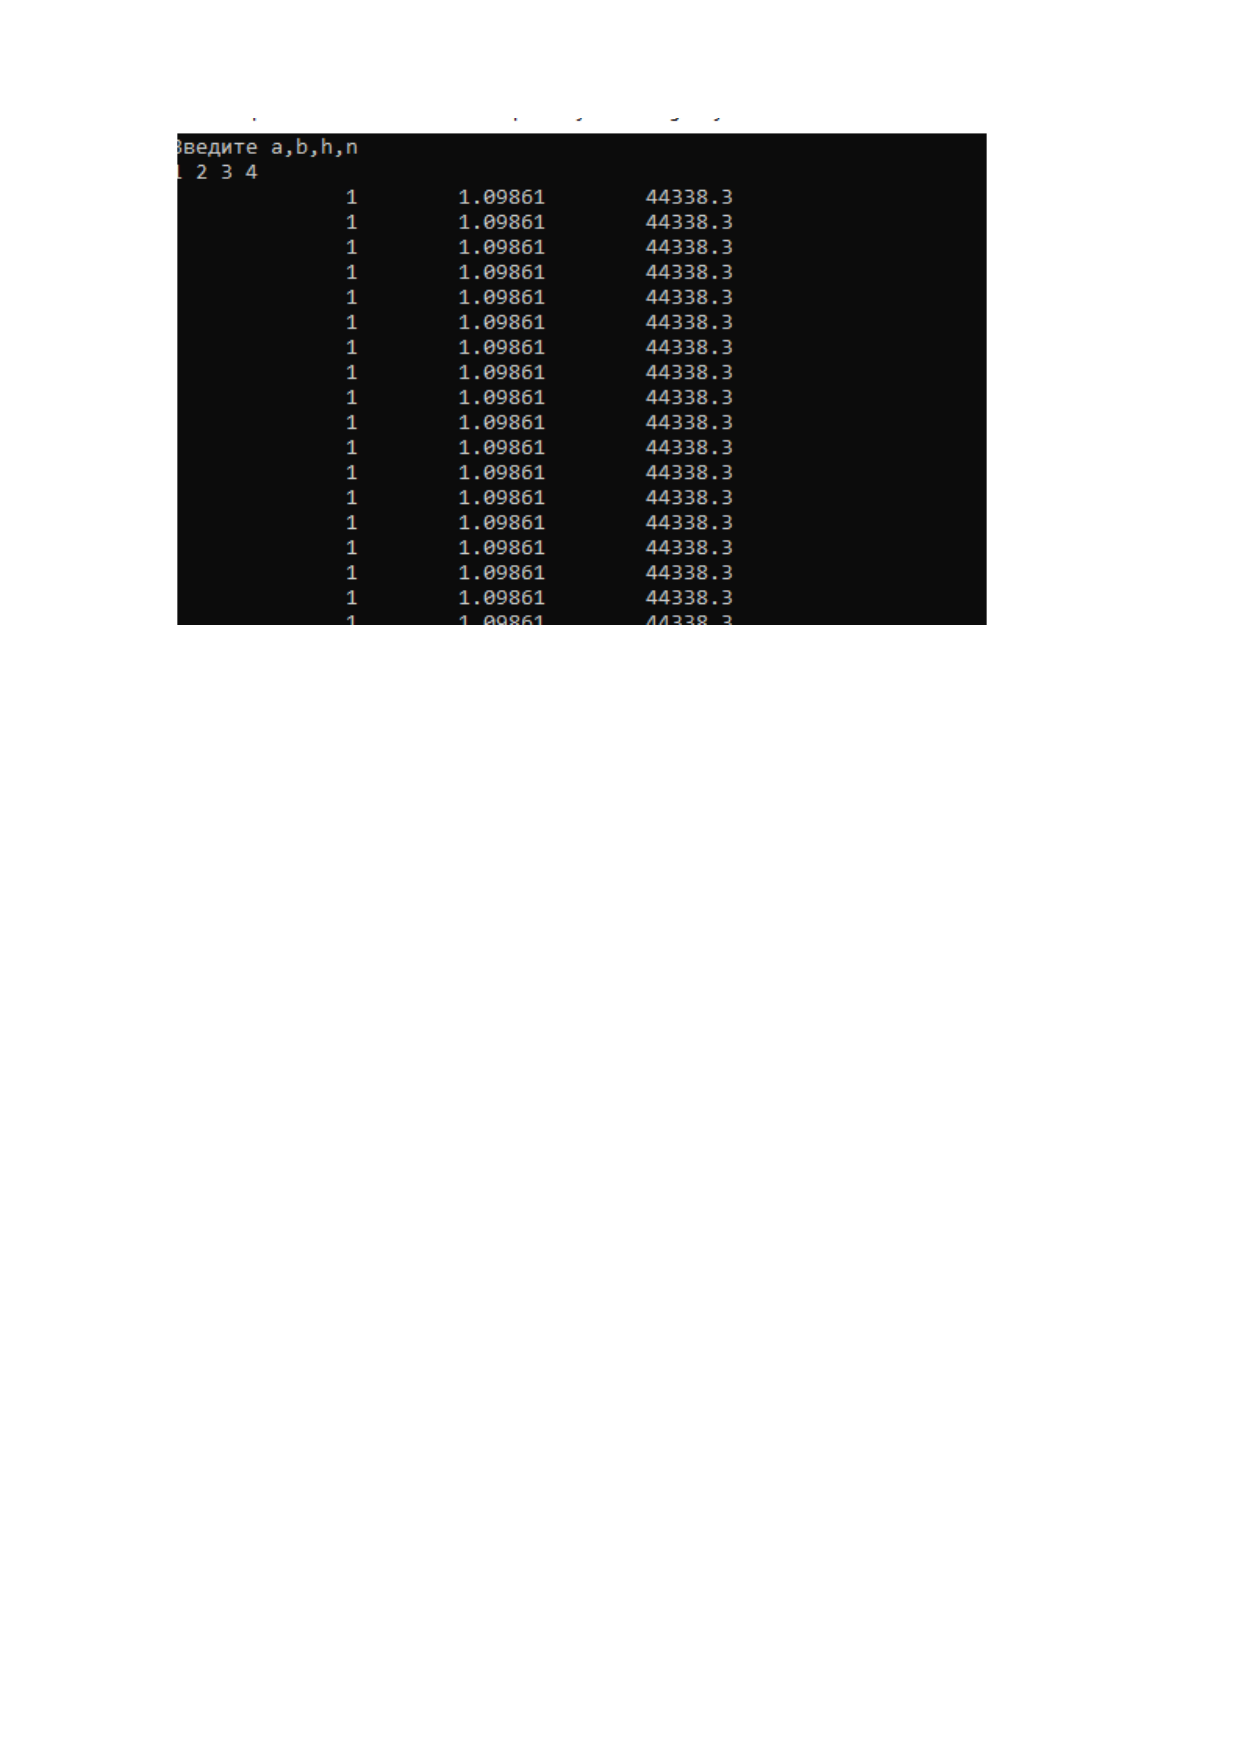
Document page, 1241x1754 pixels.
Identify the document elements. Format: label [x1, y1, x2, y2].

picture [177, 118, 987, 625]
